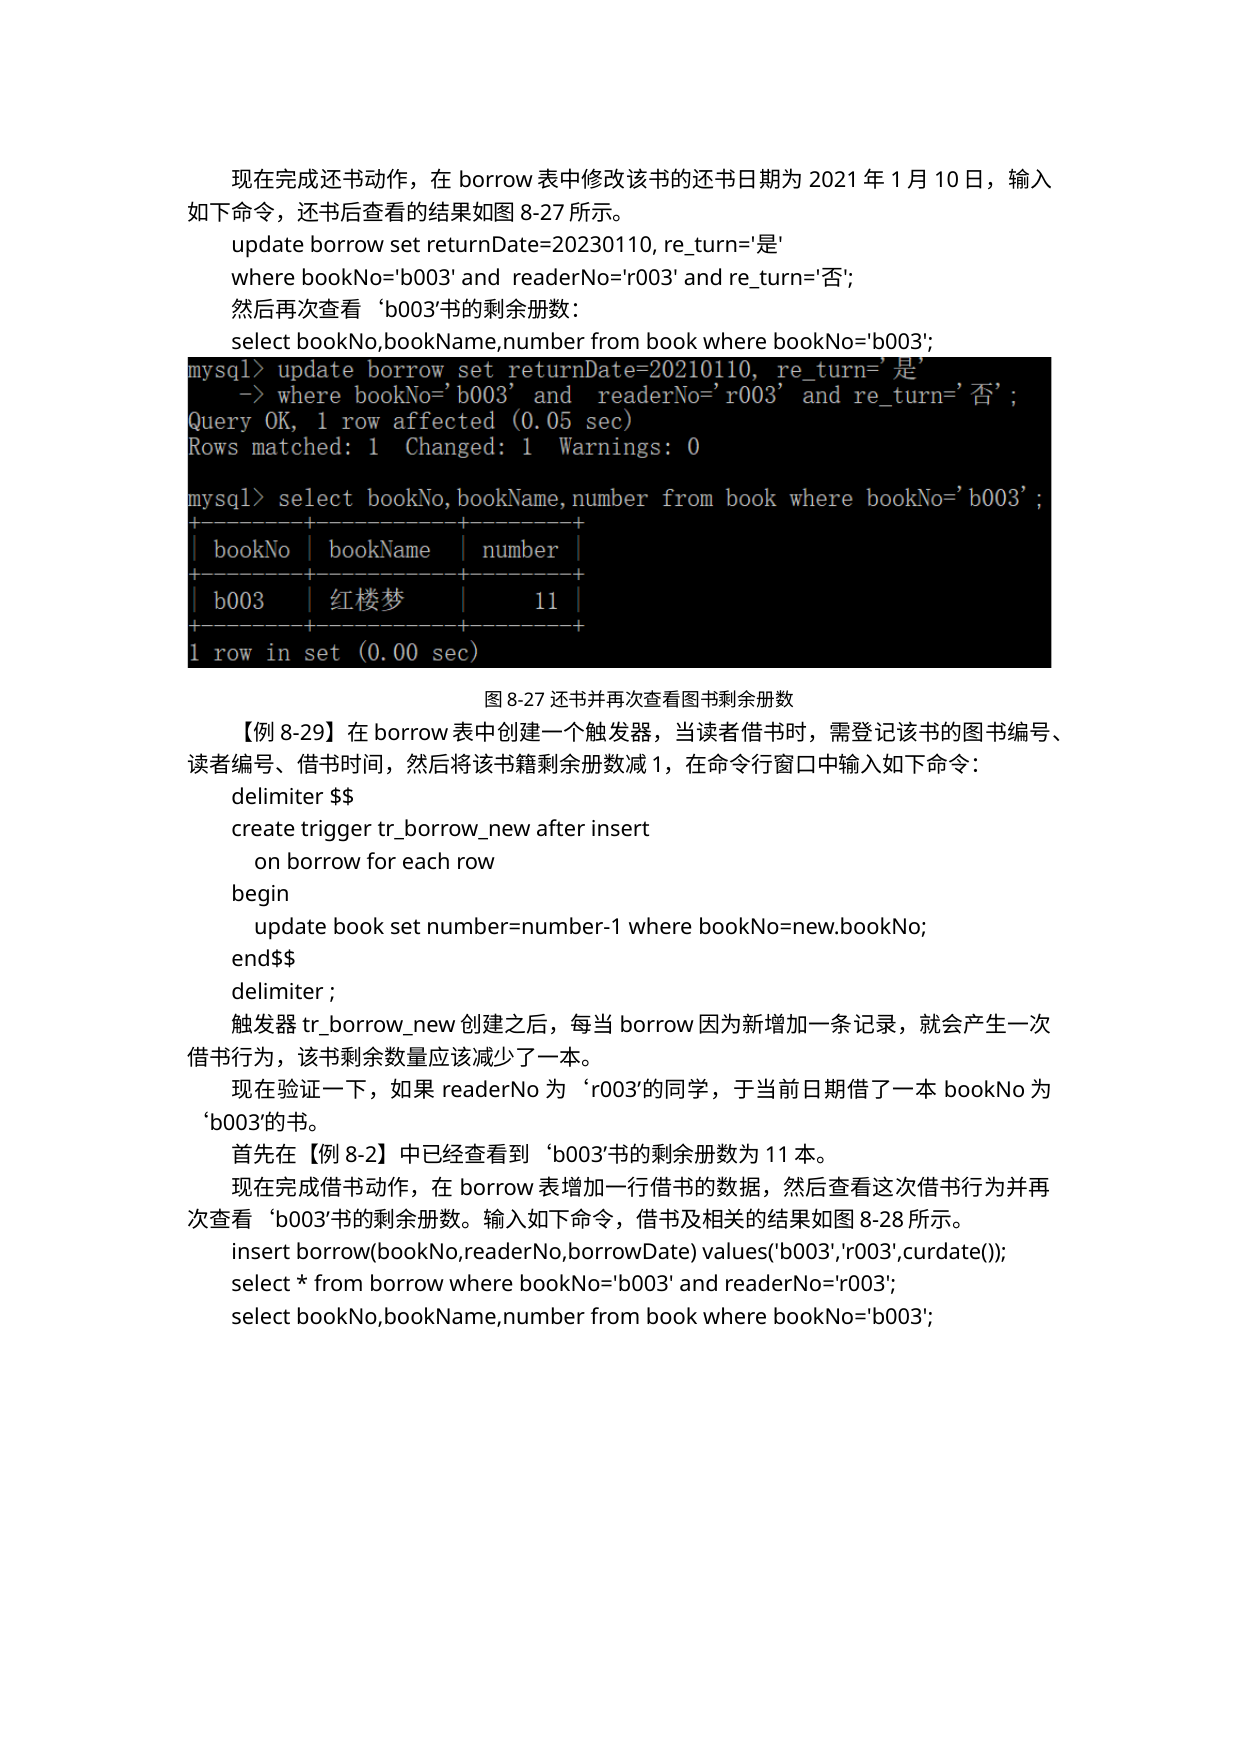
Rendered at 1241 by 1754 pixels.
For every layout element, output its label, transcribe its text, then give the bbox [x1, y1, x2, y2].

text create trigger tr_borrow_new after insert [187, 812, 1053, 844]
text 然后再次查看‘b003’书的剩余册数： [187, 292, 1053, 324]
text delimiter ; [187, 974, 1053, 1007]
text 【例8-29】在borrow表中创建一个触发器，当读者借书时，需登记该书的图书编号、读者编号、借书时间，然后将该书籍剩余册数减1，在命令行窗口中输入如下命令： [187, 714, 1053, 779]
text 首先在【例8-2】中已经查看到‘b003’书的剩余册数为11本。 [187, 1137, 1053, 1169]
text update borrow set returnDate=20230110, re_turn='是' [187, 227, 1053, 259]
text insert borrow(bookNo,readerNo,borrowDate) values('b003','r003',curdate()); [187, 1234, 1053, 1267]
text delimiter $$ [187, 779, 1053, 812]
text end$$ [231, 942, 1053, 974]
text update book set number=number-1 where bookNo=new.bookNo; [187, 909, 1053, 942]
text 现在完成还书动作，在borrow表中修改该书的还书日期为2021年1月10日，输入如下命令，还书后查看的结果如图8-27所示。 [187, 162, 1053, 227]
text on borrow for each row [187, 844, 1053, 877]
text begin [187, 877, 1053, 909]
text 图8-27 还书并再次查看图书剩余册数 [187, 682, 1053, 714]
text select bookNo,bookName,number from book where bookNo='b003'; [187, 1299, 1053, 1332]
text 现在完成借书动作，在borrow表增加一行借书的数据，然后查看这次借书行为并再次查看‘b003’书的剩余册数。输入如下命令，借书及相关的结果如图8-28所示。 [187, 1169, 1053, 1234]
text 触发器tr_borrow_new创建之后，每当borrow因为新增加一条记录，就会产生一次借书行为，该书剩余数量应该减少了一本。 [187, 1007, 1053, 1072]
text select bookNo,bookName,number from book where bookNo='b003'; [187, 324, 1053, 357]
text where bookNo='b003' and readerNo='r003' and re_turn='否'; [187, 259, 1053, 292]
text 现在验证一下，如果readerNo为‘r003’的同学，于当前日期借了一本bookNo为‘b003’的书。 [187, 1072, 1053, 1137]
picture [187, 357, 1052, 668]
text select * from borrow where bookNo='b003' and readerNo='r003'; [187, 1267, 1053, 1299]
